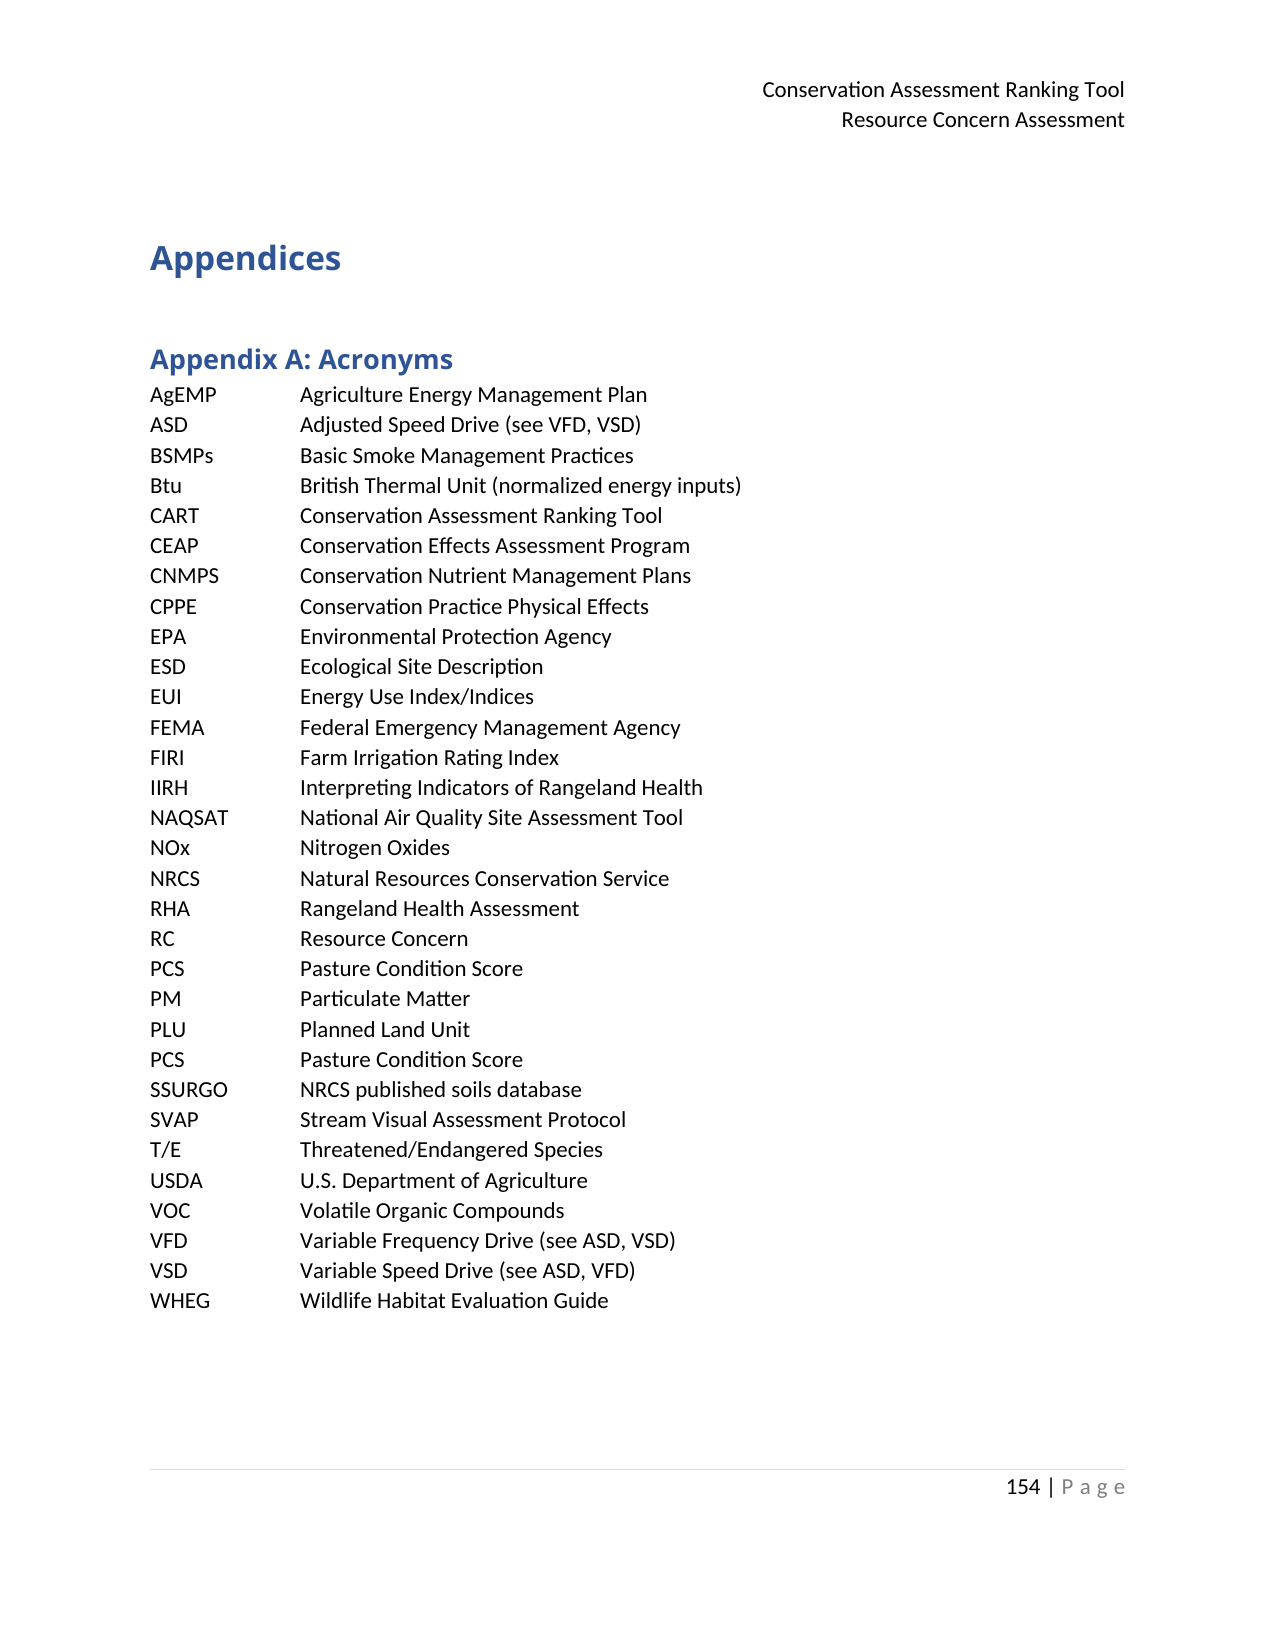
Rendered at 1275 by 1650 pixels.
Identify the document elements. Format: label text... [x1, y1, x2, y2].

text VFD Variable Frequency Drive (see ASD, VSD) [150, 1226, 1125, 1254]
text USDA U.S. Department of Agriculture [150, 1166, 1125, 1194]
text BSMPs Basic Smoke Management Practices [150, 441, 1125, 469]
text EPA Environmental Protection Agency [150, 622, 1125, 650]
text CNMPS Conservation Nutrient Management Plans [150, 562, 1125, 590]
text FIRI Farm Irrigation Rating Index [150, 743, 1125, 771]
text IIRH Interpreting Indicators of Rangeland Health [150, 773, 1125, 801]
text AgEMP Agriculture Energy Management Plan [150, 380, 1125, 408]
subtitle Appendices [150, 235, 1125, 281]
text ASD Adjusted Speed Drive (see VFD, VSD) [150, 411, 1125, 439]
text NAQSAT National Air Quality Site Assessment Tool [150, 803, 1125, 831]
text T/E Threatened/Endangered Species [150, 1136, 1125, 1164]
text NOx Nitrogen Oxides [150, 833, 1125, 862]
text PCS Pasture Condition Score [150, 954, 1125, 982]
text CPPE Conservation Practice Physical Effects [150, 592, 1125, 620]
text PM Particulate Matter [150, 984, 1125, 1013]
text CART Conservation Assessment Ranking Tool [150, 501, 1125, 529]
text WHEG Wildlife Habitat Evaluation Guide [150, 1287, 1125, 1315]
text ESD Ecological Site Description [150, 652, 1125, 680]
text VOC Volatile Organic Compounds [150, 1196, 1125, 1224]
text PCS Pasture Condition Score [150, 1045, 1125, 1073]
text VSD Variable Speed Drive (see ASD, VFD) [150, 1256, 1125, 1284]
text FEMA Federal Emergency Management Agency [150, 713, 1125, 741]
text NRCS Natural Resources Conservation Service [150, 864, 1125, 892]
text CEAP Conservation Effects Assessment Program [150, 531, 1125, 559]
subtitle Appendix A: Acronyms [150, 341, 1125, 377]
text PLU Planned Land Unit [150, 1015, 1125, 1043]
text SSURGO NRCS published soils database [150, 1075, 1125, 1103]
text SVAP Stream Visual Assessment Protocol [150, 1105, 1125, 1133]
text EUI Energy Use Index/Indices [150, 682, 1125, 711]
text RHA Rangeland Health Assessment [150, 894, 1125, 922]
text RC Resource Concern [150, 924, 1125, 952]
text Btu British Thermal Unit (normalized energy inputs) [150, 471, 1125, 499]
